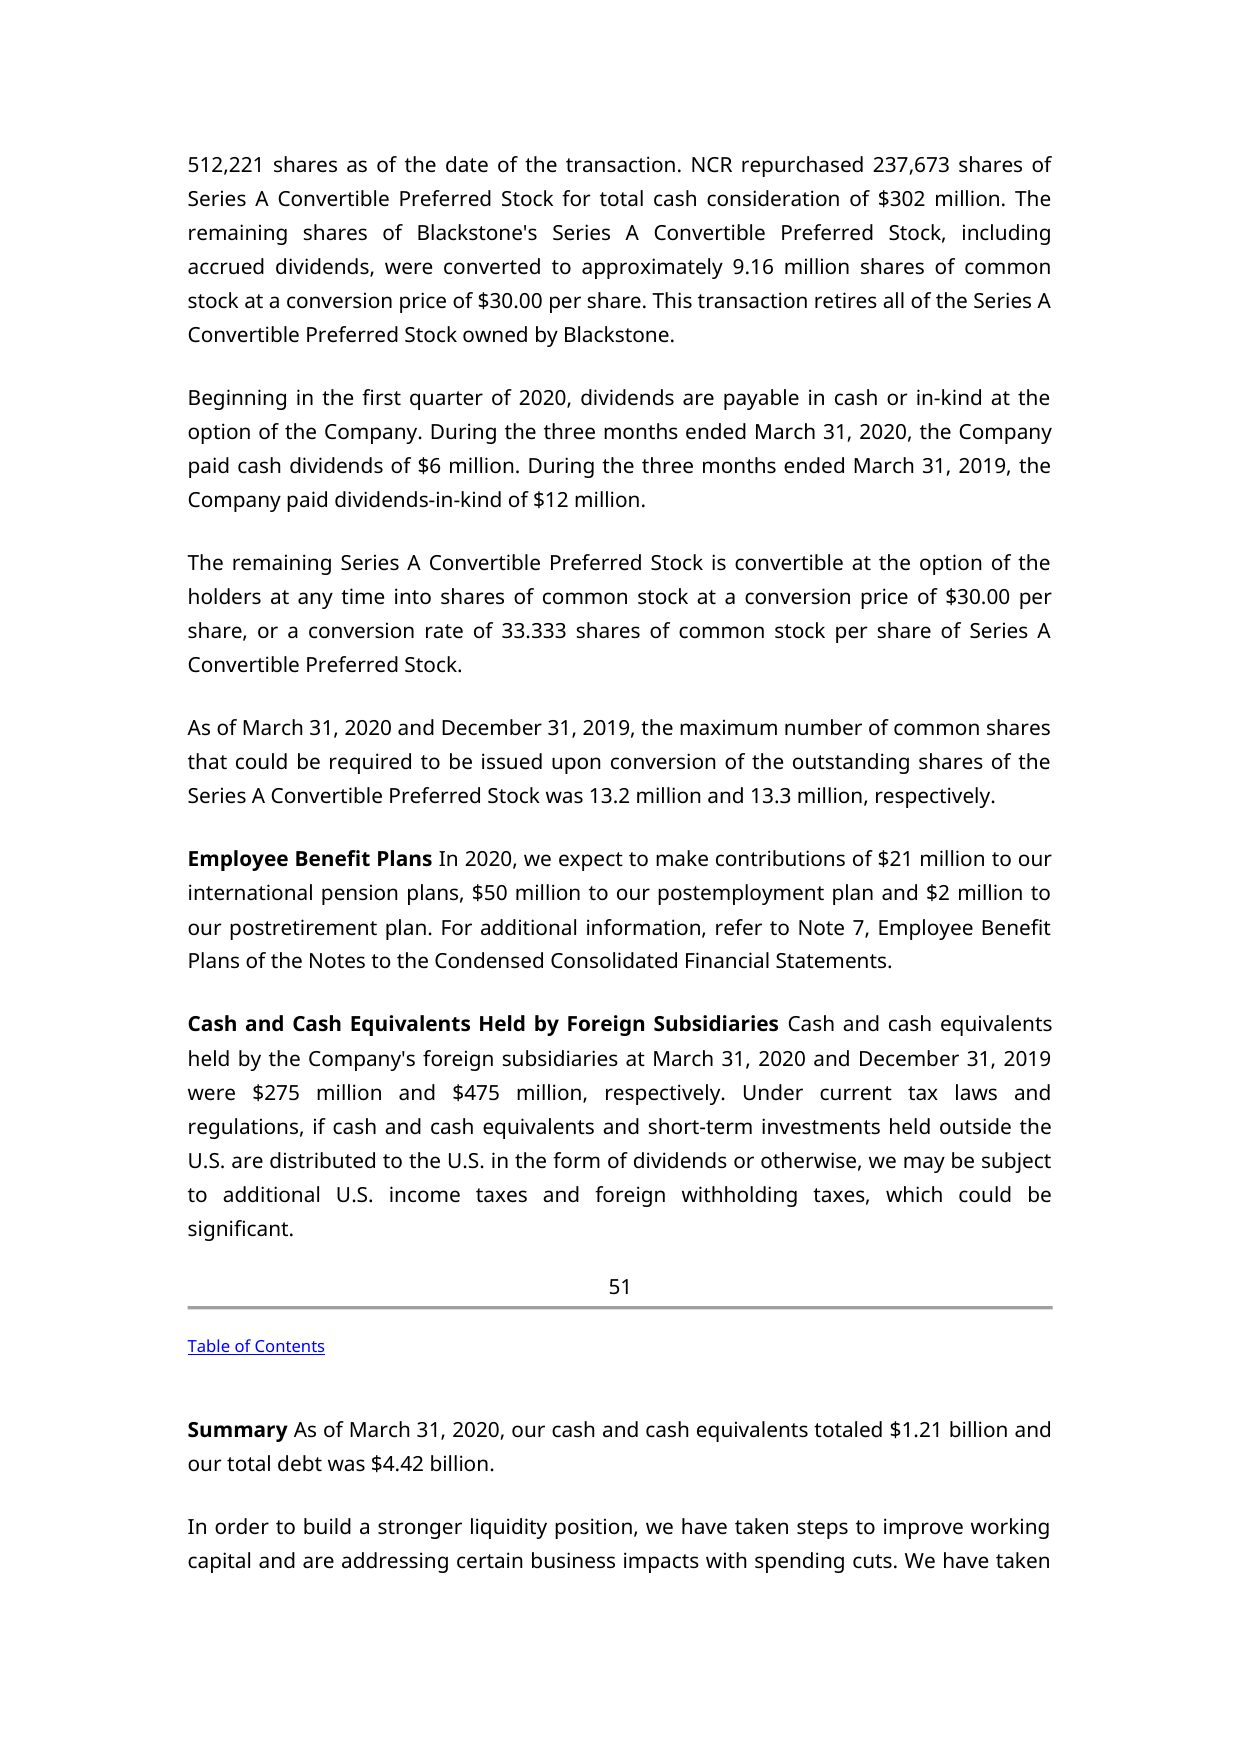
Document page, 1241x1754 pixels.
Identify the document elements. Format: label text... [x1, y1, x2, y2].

text 51 [187, 1272, 1053, 1301]
text Beginning in the first quarter of 2020, dividends are payable in cash or in-kind at the option of the Company. During the three months ended March 31, 2020, the Company paid cash dividends of $6 million. During the three months ended March 31, 2019, the Company paid dividends-in-kind of $12 million. [187, 383, 1053, 514]
text The remaining Series A Convertible Preferred Stock is convertible at the option of the holders at any time into shares of common stock at a conversion price of $30.00 per share, or a conversion rate of 33.333 shares of common stock per share of Series A Convertible Preferred Stock. [187, 548, 1053, 679]
text Cash and Cash Equivalents Held by Foreign Subsidiaries Cash and cash equivalents held by the Company's foreign subsidiaries at March 31, 2020 and December 31, 2019 were $275 million and $475 million, respectively. Under current tax laws and regulations, if cash and cash equivalents and short-term investments held outside the U.S. are distributed to the U.S. in the form of dividends or otherwise, we may be subject to additional U.S. income taxes and foreign withholding taxes, which could be significant. [187, 1009, 1053, 1242]
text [187, 150, 1053, 349]
text Employee Benefit Plans In 2020, we expect to make contributions of $21 million to our international pension plans, $50 million to our postemployment plan and $2 million to our postretirement plan. For additional information, refer to Note 7, Employee Benefit Plans of the Notes to the Condensed Consolidated Financial Statements. [187, 844, 1053, 975]
text As of March 31, 2020 and December 31, 2019, the maximum number of common shares that could be required to be issued upon conversion of the outstanding shares of the Series A Convertible Preferred Stock was 13.2 million and 13.3 million, respectively. [187, 713, 1053, 810]
text Summary As of March 31, 2020, our cash and cash equivalents totaled $1.21 billion and our total debt was $4.42 billion. [187, 1415, 1053, 1477]
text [187, 1512, 1053, 1574]
text Table of Contents [187, 1335, 1053, 1358]
